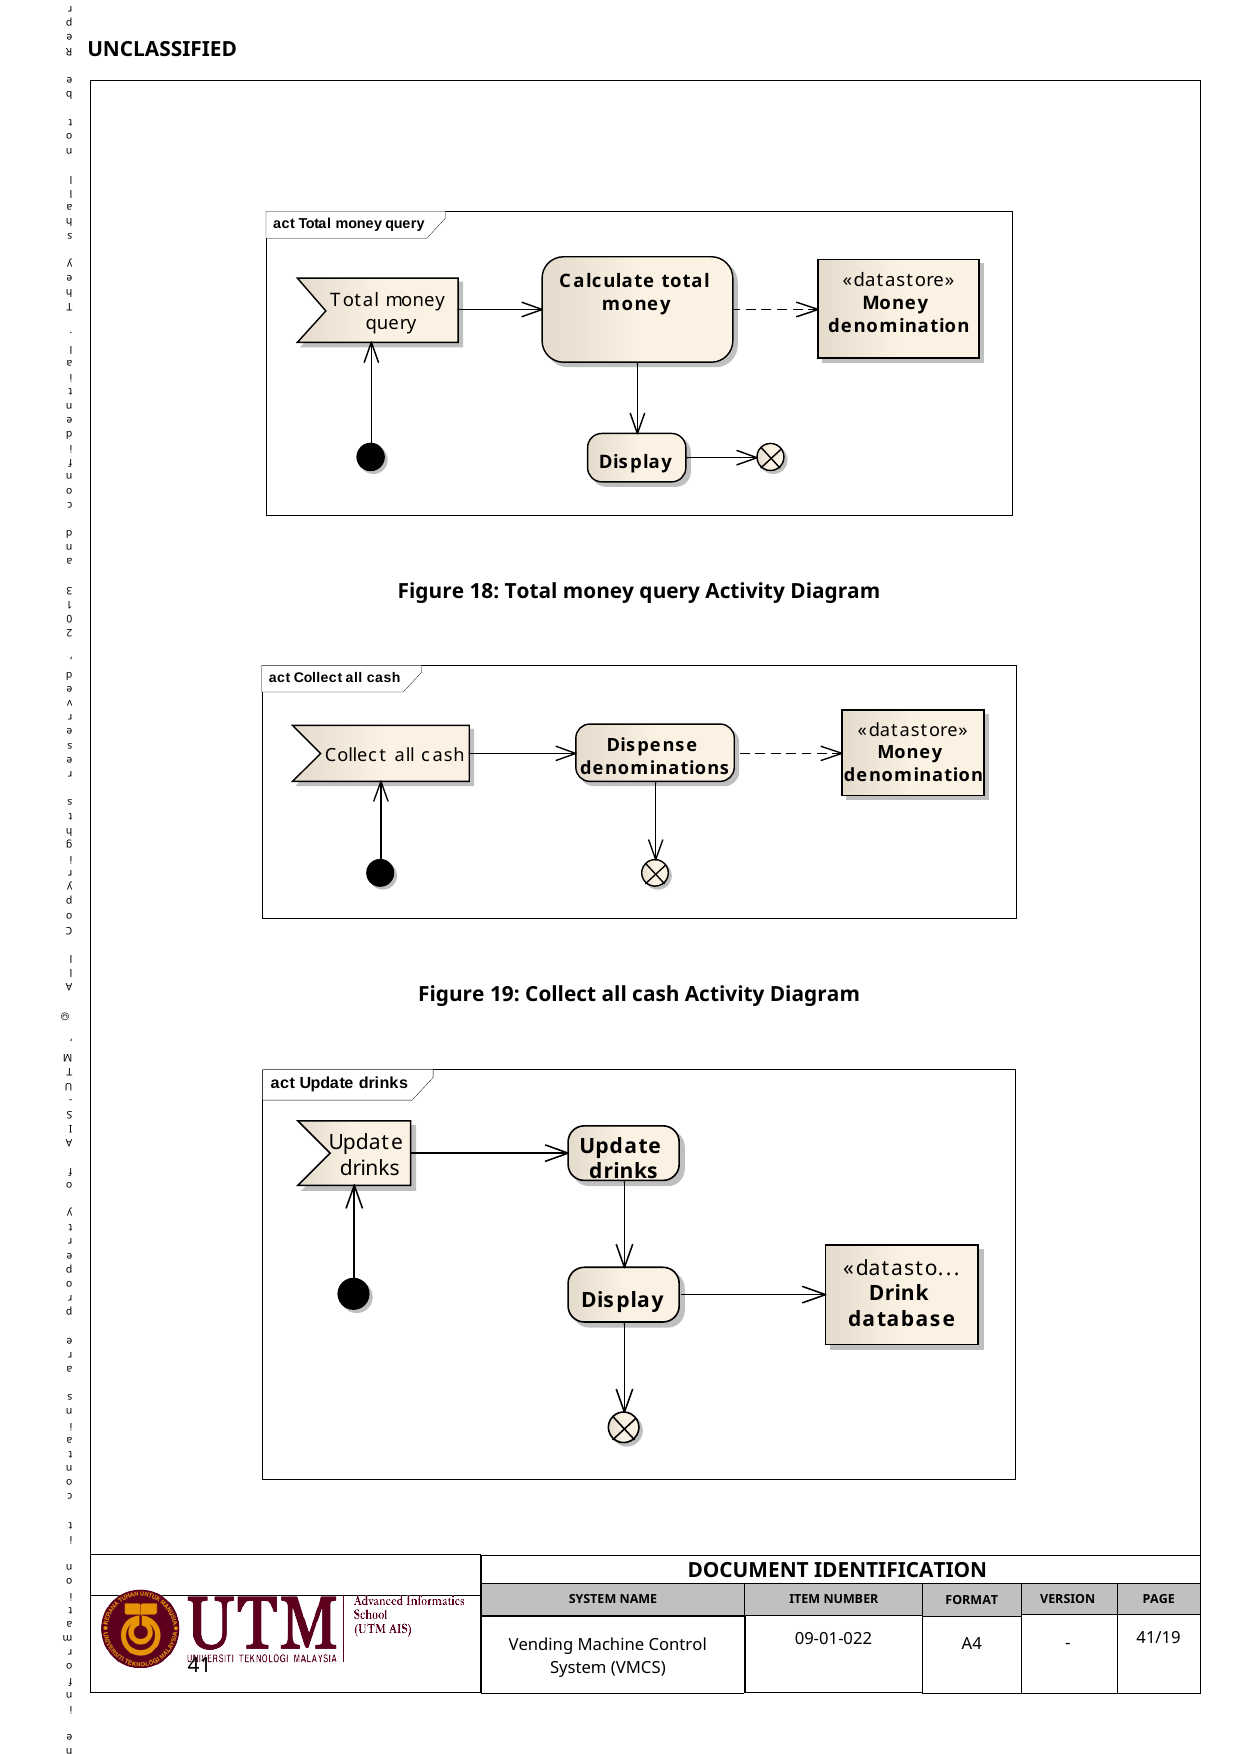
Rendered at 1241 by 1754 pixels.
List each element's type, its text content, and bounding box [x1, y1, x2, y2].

picture [95, 1587, 465, 1670]
picture [190, 1659, 195, 1667]
text Figure 18: Total money query Activity Diagram [225, 576, 1053, 604]
text Figure 19: Collect all cash Activity Diagram [225, 979, 1053, 1008]
